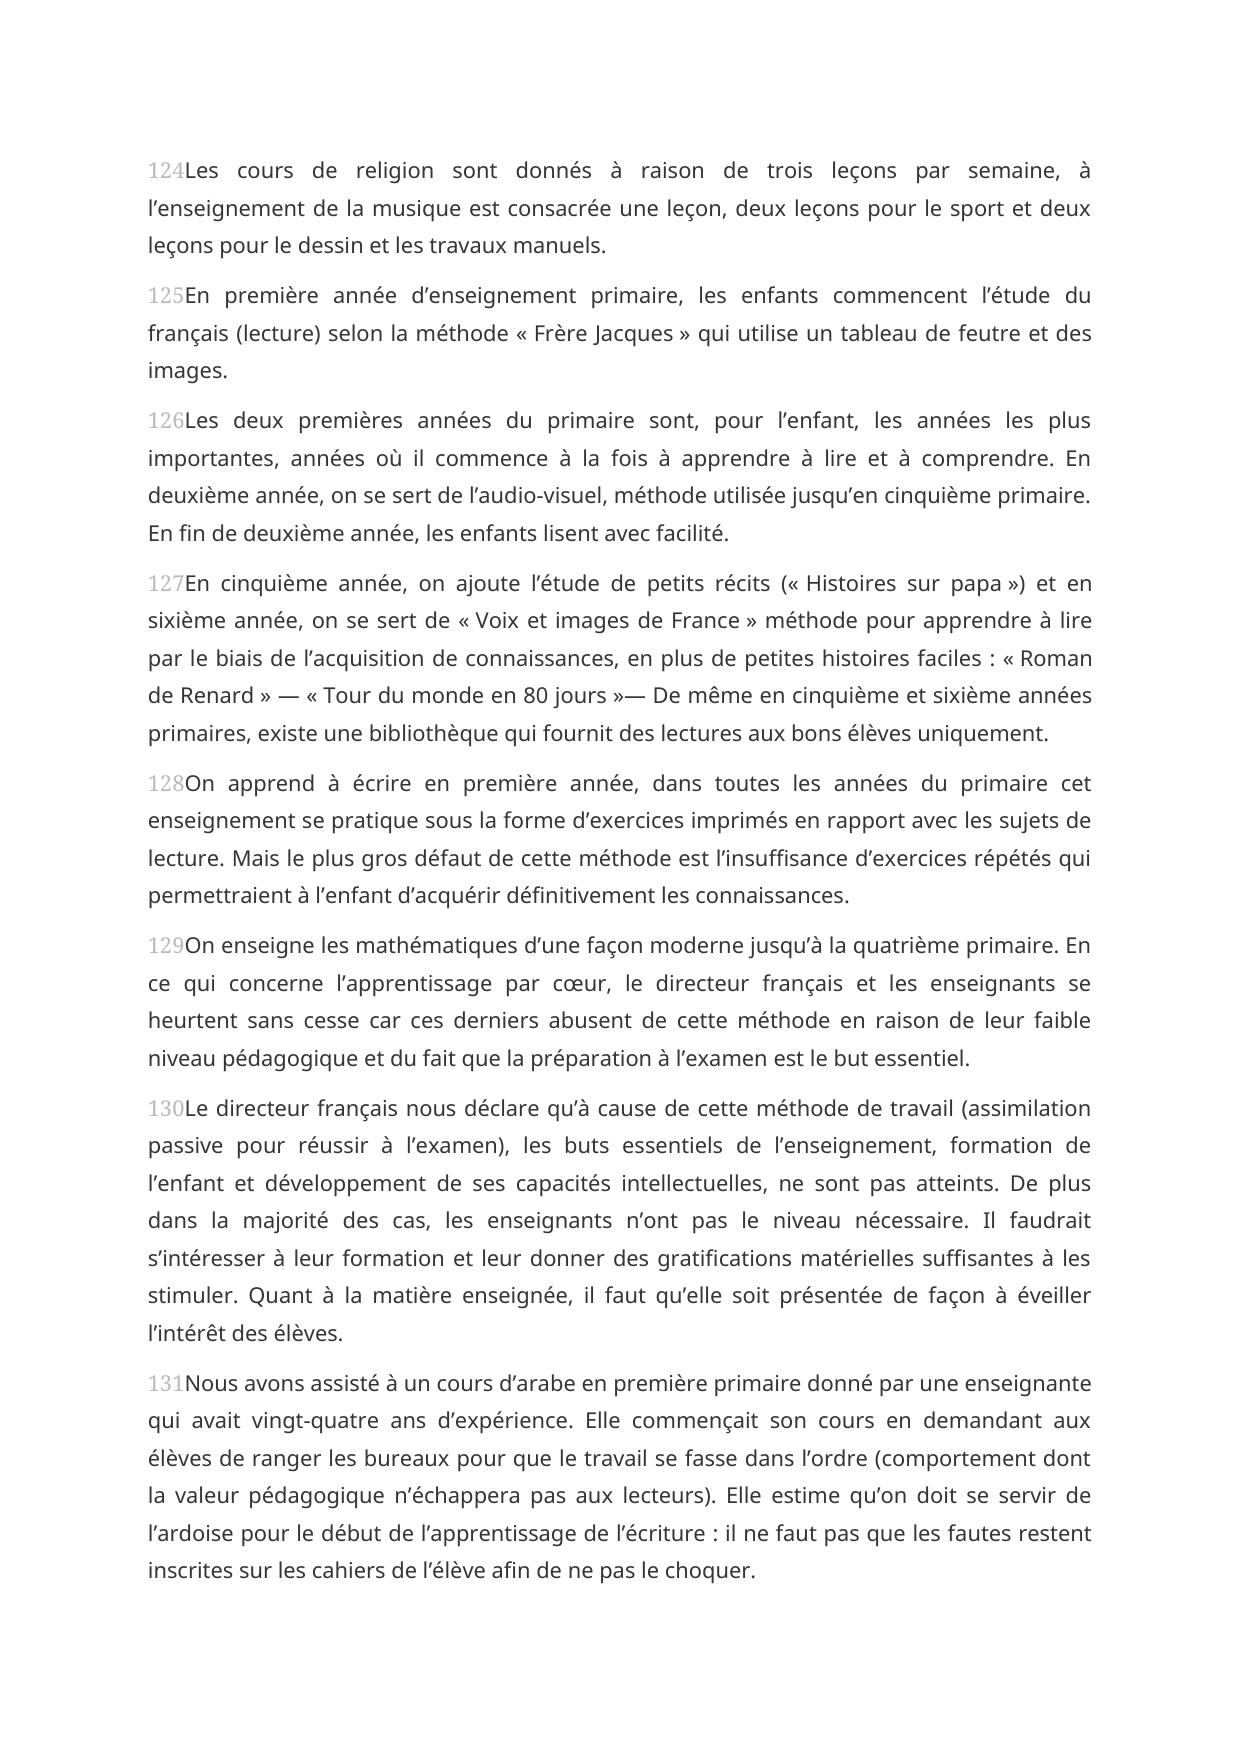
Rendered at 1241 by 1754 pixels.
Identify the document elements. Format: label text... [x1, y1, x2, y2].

text 128On apprend à écrire en première année, dans toutes les années du primaire cet enseignement se pratique sous la forme d’exercices imprimés en rapport avec les sujets de lecture. Mais le plus gros défaut de cette méthode est l’insuffisance d’exercices répétés qui permettraient à l’enfant d’acquérir définitivement les connaissances. [148, 760, 1093, 910]
text 125En première année d’enseignement primaire, les enfants commencent l’étude du français (lecture) selon la méthode « Frère Jacques » qui utilise un tableau de feutre et des images. [148, 273, 1093, 385]
text 131Nous avons assisté à un cours d’arabe en première primaire donné par une enseignante qui avait vingt-quatre ans d’expérience. Elle commençait son cours en demandant aux élèves de ranger les bureaux pour que le travail se fasse dans l’ordre (comportement dont la valeur pédagogique n’échappera pas aux lecteurs). Elle estime qu’on doit se servir de l’ardoise pour le début de l’apprentissage de l’écriture : il ne faut pas que les fautes restent inscrites sur les cahiers de l’élève afin de ne pas le choquer. [148, 1360, 1093, 1585]
text 129On enseigne les mathématiques d’une façon moderne jusqu’à la quatrième primaire. En ce qui concerne l’apprentissage par cœur, le directeur français et les enseignants se heurtent sans cesse car ces derniers abusent de cette méthode en raison de leur faible niveau pédagogique et du fait que la préparation à l’examen est le but essentiel. [148, 923, 1093, 1073]
text 127En cinquième année, on ajoute l’étude de petits récits (« Histoires sur papa ») et en sixième année, on se sert de « Voix et images de France » méthode pour apprendre à lire par le biais de l’acquisition de connaissances, en plus de petites histoires faciles : « Roman de Renard » — « Tour du monde en 80 jours »— De même en cinquième et sixième années primaires, existe une bibliothèque qui fournit des lectures aux bons élèves uniquement. [148, 560, 1093, 748]
text 126Les deux premières années du primaire sont, pour l’enfant, les années les plus importantes, années où il commence à la fois à apprendre à lire et à comprendre. En deuxième année, on se sert de l’audio-visuel, méthode utilisée jusqu’en cinquième primaire. En fin de deuxième année, les enfants lisent avec facilité. [148, 398, 1093, 548]
text 124Les cours de religion sont donnés à raison de trois leçons par semaine, à l’enseignement de la musique est consacrée une leçon, deux leçons pour le sport et deux leçons pour le dessin et les travaux manuels. [148, 148, 1093, 260]
text 130Le directeur français nous déclare qu’à cause de cette méthode de travail (assimilation passive pour réussir à l’examen), les buts essentiels de l’enseignement, formation de l’enfant et développement de ses capacités intellectuelles, ne sont pas atteints. De plus dans la majorité des cas, les enseignants n’ont pas le niveau nécessaire. Il faudrait s’intéresser à leur formation et leur donner des gratifications matérielles suffisantes à les stimuler. Quant à la matière enseignée, il faut qu’elle soit présentée de façon à éveiller l’intérêt des élèves. [148, 1085, 1093, 1348]
